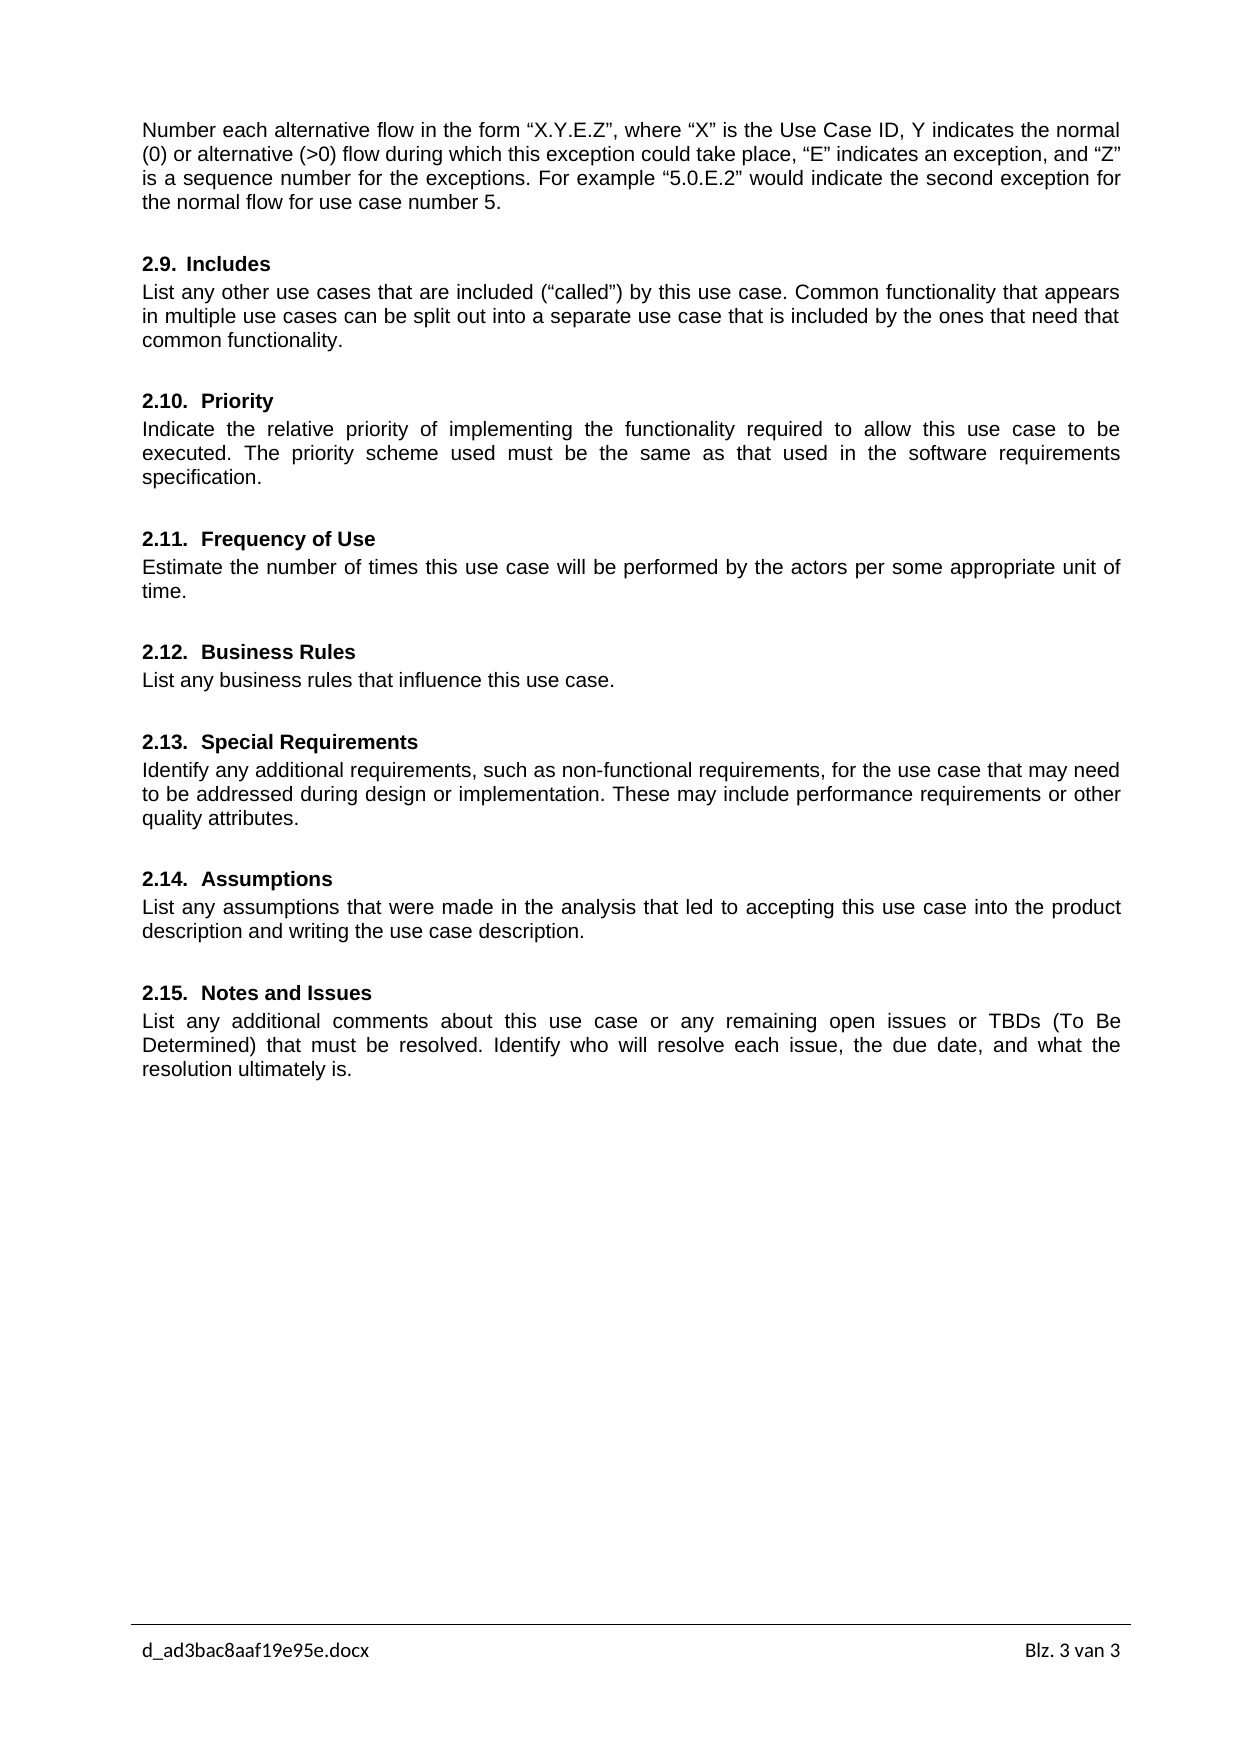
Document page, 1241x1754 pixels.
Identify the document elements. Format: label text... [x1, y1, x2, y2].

text 2.14. Assumptions [142, 867, 1122, 891]
text Identify any additional requirements, such as non-functional requirements, for the use case that may need to be addressed during design or implementation. These may include performance requirements or other quality attributes. [142, 758, 1122, 829]
text 2.10. Priority [142, 389, 1122, 413]
text 2.13. Special Requirements [142, 729, 1122, 753]
text List any additional comments about this use case or any remaining open issues or TBDs (To Be Determined) that must be resolved. Identify who will resolve each issue, the due date, and what the resolution ultimately is. [142, 1009, 1122, 1081]
text List any other use cases that are included (“called”) by this use case. Common functionality that appears in multiple use cases can be split out into a separate use case that is included by the ones that need that common functionality. [142, 279, 1122, 351]
text 2.15. Notes and Issues [142, 981, 1122, 1004]
text List any assumptions that were made in the analysis that led to accepting this use case into the product description and writing the use case description. [142, 895, 1122, 943]
text 2.9. Includes [142, 251, 1122, 275]
text Estimate the number of times this use case will be performed by the actors per some appropriate unit of time. [142, 554, 1122, 602]
text 2.11. Frequency of Use [142, 526, 1122, 550]
text Indicate the relative priority of implementing the functionality required to allow this use case to be executed. The priority scheme used must be the same as that used in the software requirements specification. [142, 417, 1122, 489]
text Number each alternative flow in the form “X.Y.E.Z”, where “X” is the Use Case ID, Y indicates the normal (0) or alternative (>0) flow during which this exception could take place, “E” indicates an exception, and “Z” is a sequence number for the exceptions. For example “5.0.E.2” would indicate the second exception for the normal flow for use case number 5. [142, 118, 1122, 214]
text List any business rules that influence this use case. [142, 668, 1122, 692]
text 2.12. Business Rules [142, 640, 1122, 664]
